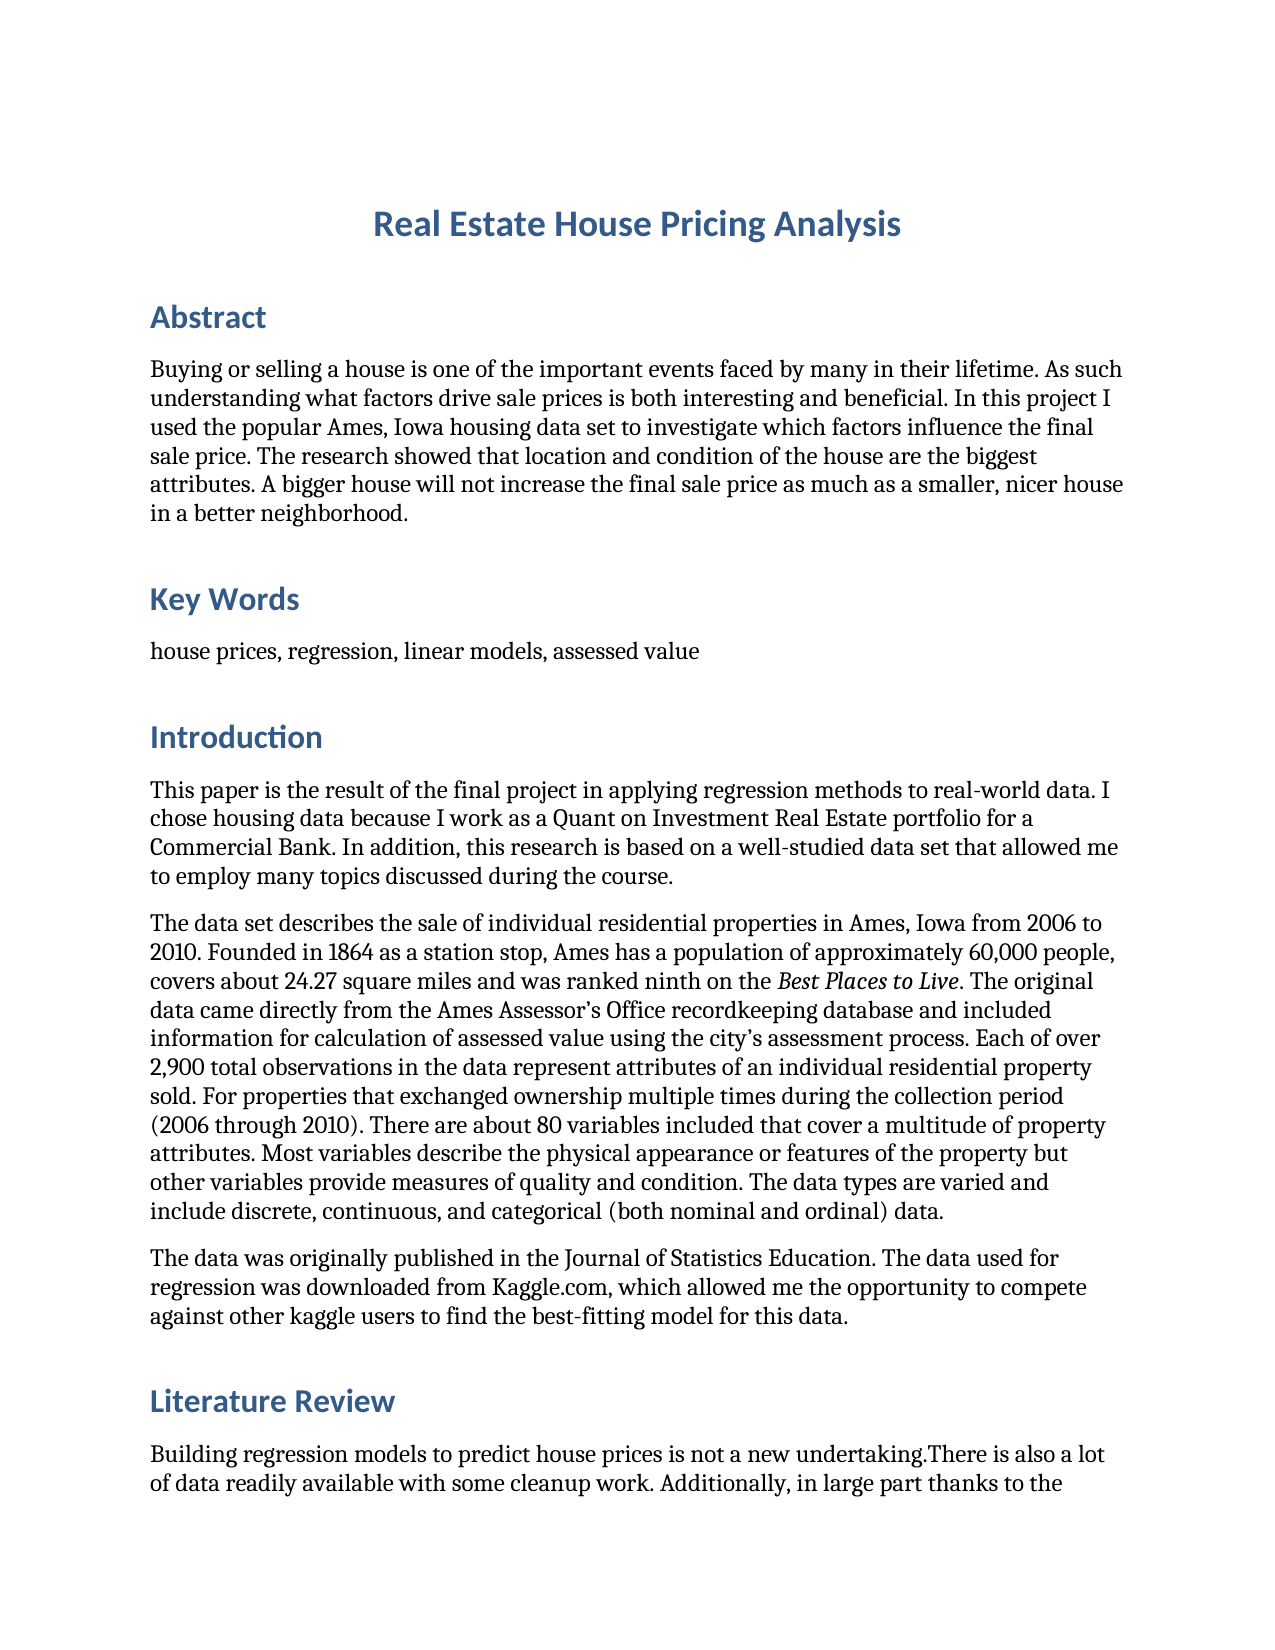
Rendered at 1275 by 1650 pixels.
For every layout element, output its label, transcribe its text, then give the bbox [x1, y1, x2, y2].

subtitle Introduction [150, 716, 1125, 757]
text The data was originally published in the Journal of Statistics Education. The data used for regression was downloaded from Kaggle.com, which allowed me the opportunity to compete against other kaggle users to find the best-fitting model for this data. [150, 1244, 1125, 1331]
subtitle Abstract [150, 296, 1125, 337]
title Real Estate House Pricing Analysis [150, 200, 1125, 246]
subtitle Literature Review [150, 1381, 1125, 1421]
subtitle Key Words [150, 578, 1125, 618]
text This paper is the result of the final project in applying regression methods to real-world data. I chose housing data because I work as a Quant on Investment Real Estate portfolio for a Commercial Bank. In addition, this research is based on a well-studied data set that allowed me to employ many topics discussed during the course. [150, 776, 1125, 891]
text The data set describes the sale of individual residential properties in Ames, Iowa from 2006 to 2010. Founded in 1864 as a station stop, Ames has a population of approximately 60,000 people, covers about 24.27 square miles and was ranked ninth on the Best Places to Live. The original data came directly from the Ames Assessor’s Office recordkeeping database and included information for calculation of assessed value using the city’s assessment process. Each of over 2,900 total observations in the data represent attributes of an individual residential property sold. For properties that exchanged ownership multiple times during the collection period (2006 through 2010). There are about 80 variables included that cover a multitude of property attributes. Most variables describe the physical appearance or features of the property but other variables provide measures of quality and condition. The data types are varied and include discrete, continuous, and categorical (both nominal and ordinal) data. [150, 909, 1125, 1226]
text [150, 1440, 1125, 1497]
text Buying or selling a house is one of the important events faced by many in their lifetime. As such understanding what factors drive sale prices is both interesting and beneficial. In this project I used the popular Ames, Iowa housing data set to investigate which factors influence the final sale price. The research showed that location and condition of the house are the biggest attributes. A bigger house will not increase the final sale price as much as a smaller, nicer house in a better neighborhood. [150, 355, 1125, 528]
text house prices, regression, linear models, assessed value [150, 637, 1125, 666]
